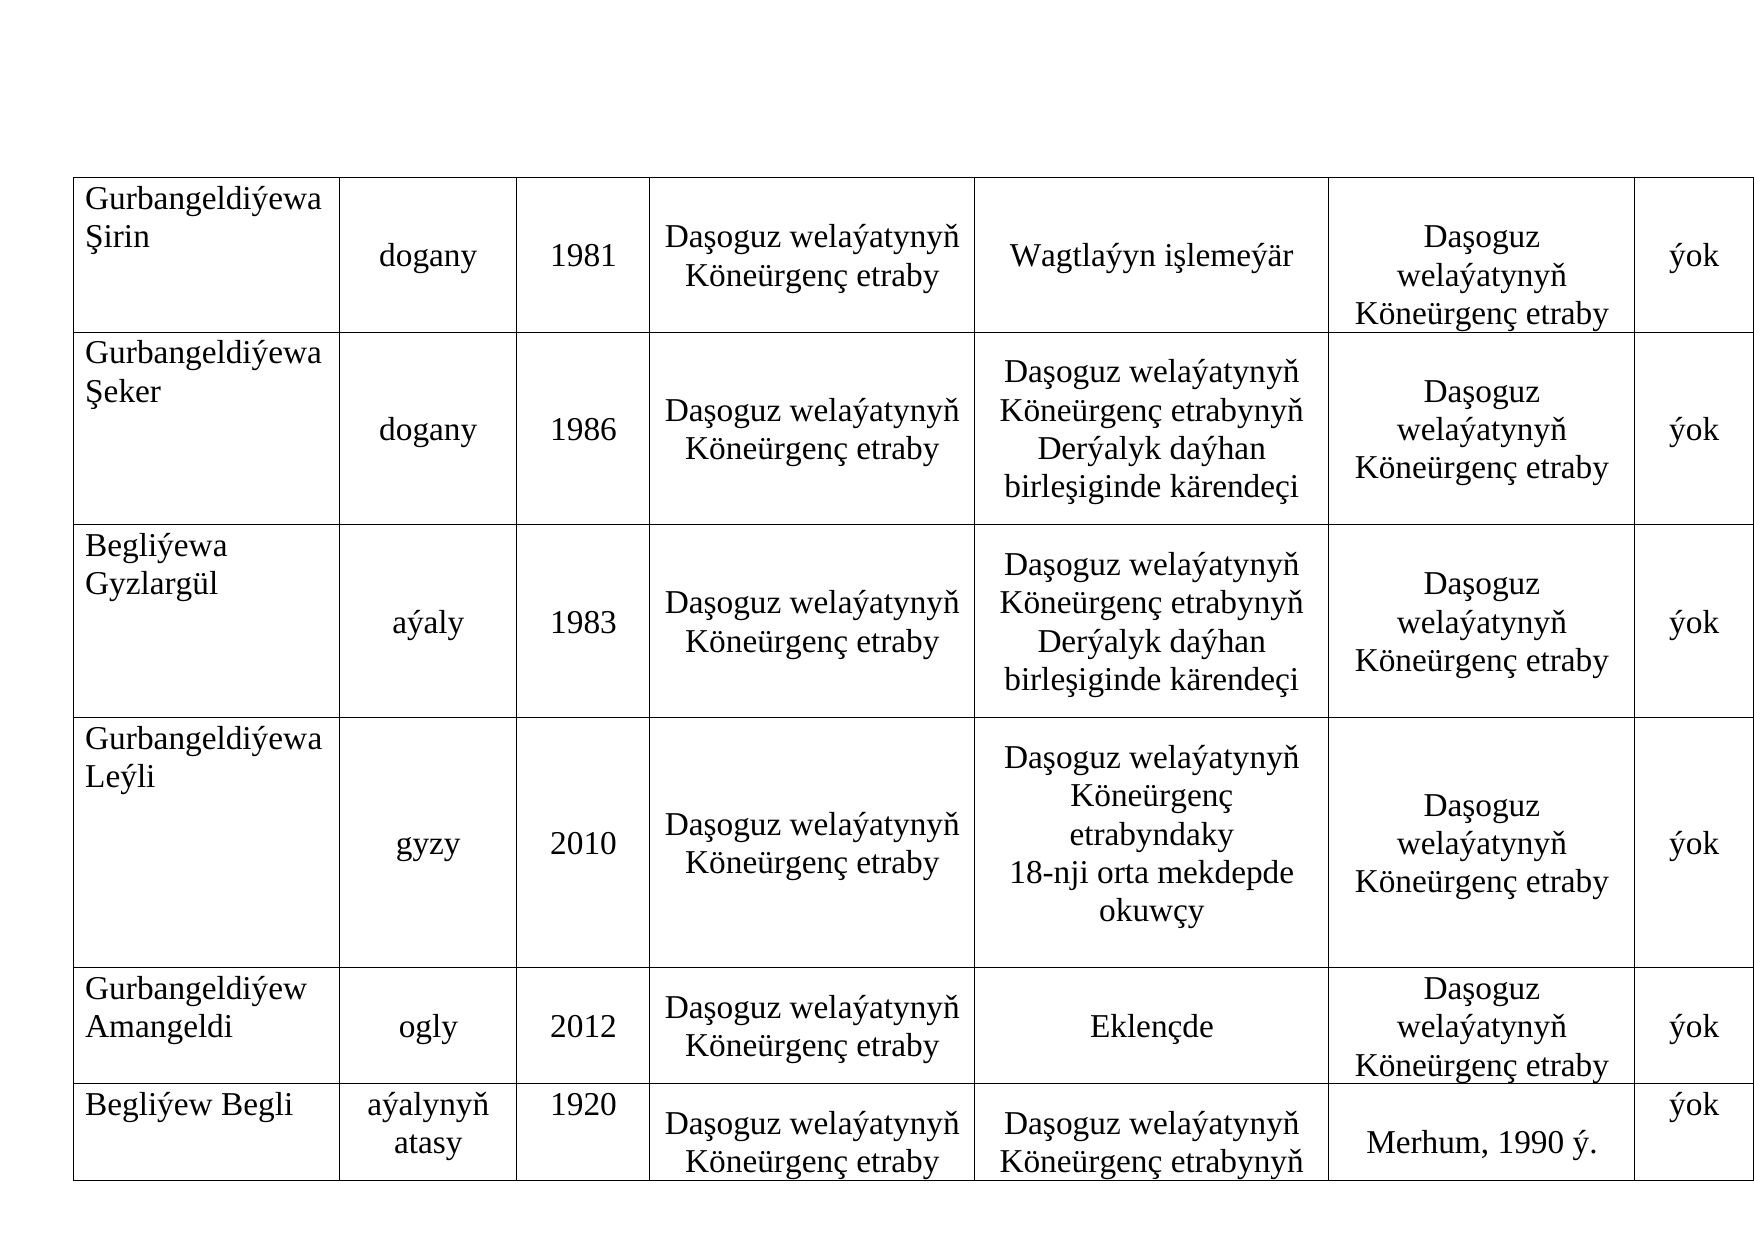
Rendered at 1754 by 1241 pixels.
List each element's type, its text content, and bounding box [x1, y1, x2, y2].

table_cell ýok [1635, 718, 1753, 967]
table_cell Merhum, 1990 ý. [1329, 1084, 1634, 1180]
table_cell 1986 [517, 333, 649, 524]
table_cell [975, 1084, 1328, 1180]
table_cell Gurbangeldiýewa Şirin [74, 178, 339, 332]
table_cell Daşoguz welaýatynyň Köneürgenç etrabynyň Derýalyk daýhan birleşiginde kärendeçi [975, 333, 1328, 524]
table_cell gyzy [340, 718, 516, 967]
table_cell 1981 [517, 178, 649, 332]
table_cell Daşoguz welaýatynyň Köneürgenç etraby [1329, 525, 1634, 717]
table_cell ogly [340, 968, 516, 1083]
table_cell ýok [1635, 178, 1753, 332]
table_cell Begliýewa Gyzlargül [74, 525, 339, 717]
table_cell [1329, 178, 1634, 332]
table_cell Eklençde [975, 968, 1328, 1083]
table_cell Daşoguz welaýatynyň Köneürgenç etraby [650, 525, 974, 717]
table_cell Daşoguz welaýatynyň Köneürgenç etraby [650, 718, 974, 967]
table_cell aýalynyň atasy [340, 1084, 516, 1180]
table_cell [650, 178, 974, 332]
table_cell ýok [1635, 968, 1753, 1083]
table_cell Wagtlaýyn işlemeýär [975, 178, 1328, 332]
table_cell 1983 [517, 525, 649, 717]
table_cell Daşoguz welaýatynyň Köneürgenç etraby [650, 333, 974, 524]
table_cell Daşoguz welaýatynyň Köneürgenç etraby [1329, 333, 1634, 524]
table_cell dogany [340, 333, 516, 524]
table_cell ýok [1635, 525, 1753, 717]
table_cell aýaly [340, 525, 516, 717]
table_cell Gurbangeldiýewa Leýli [74, 718, 339, 967]
table_cell Daşoguz welaýatynyň Köneürgenç etraby [650, 968, 974, 1083]
table_cell Gurbangeldiýewa Şeker [74, 333, 339, 524]
table_cell ýok [1635, 1084, 1753, 1180]
table_cell Daşoguz welaýatynyň Köneürgenç etraby [1329, 968, 1634, 1083]
table_cell Daşoguz welaýatynyň Köneürgenç etrabyndaky 18-nji orta mekdepde okuwçy [975, 718, 1328, 967]
table_cell Daşoguz welaýatynyň Köneürgenç etrabynyň Derýalyk daýhan birleşiginde kärendeçi [975, 525, 1328, 717]
table_cell ýok [1635, 333, 1753, 524]
table_cell 2010 [517, 718, 649, 967]
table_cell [650, 1084, 974, 1180]
table_cell Begliýew Begli [74, 1084, 339, 1180]
table_cell 1920 [517, 1084, 649, 1180]
table_cell 2012 [517, 968, 649, 1083]
table_cell Gurbangeldiýew Amangeldi [74, 968, 339, 1083]
table_cell Daşoguz welaýatynyň Köneürgenç etraby [1329, 718, 1634, 967]
table_cell dogany [340, 178, 516, 332]
